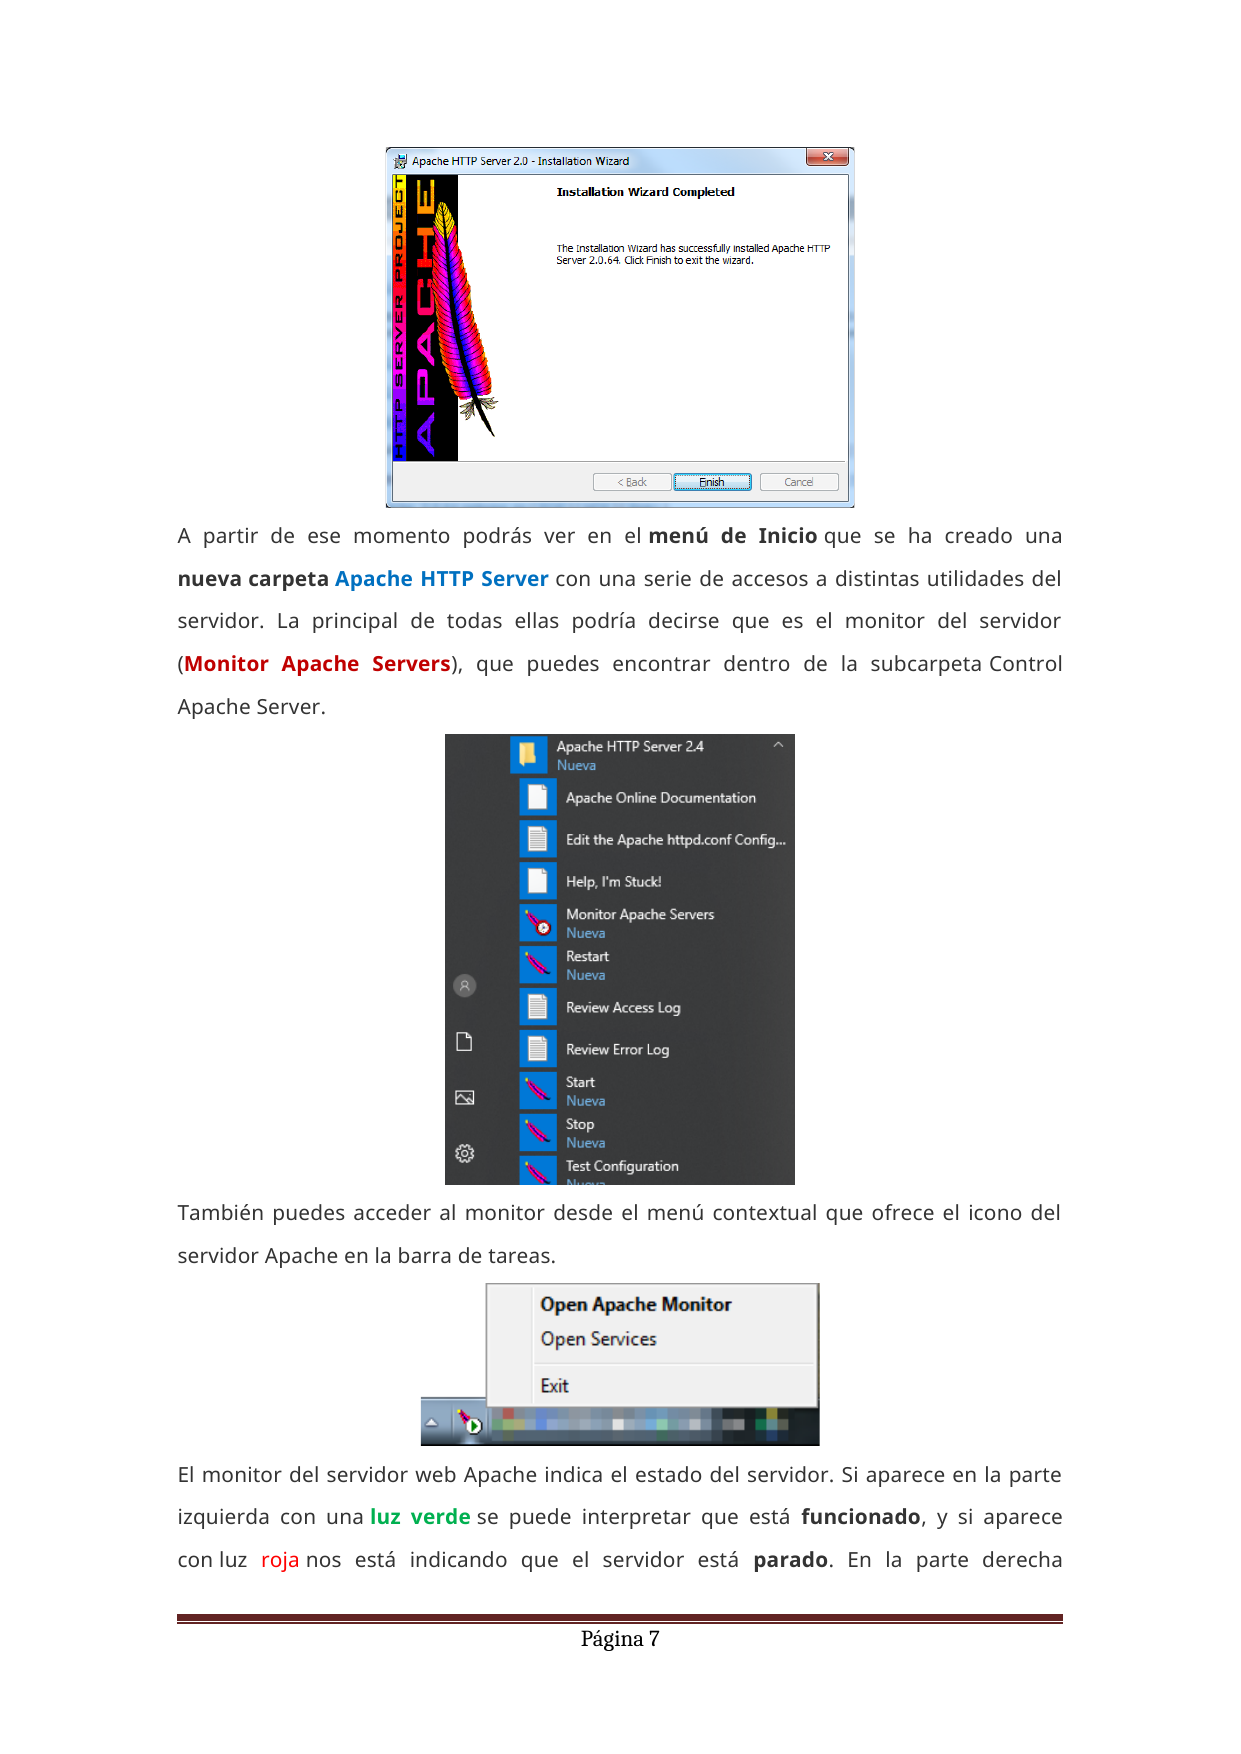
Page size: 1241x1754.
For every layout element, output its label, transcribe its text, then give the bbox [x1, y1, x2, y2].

text También puedes acceder al monitor desde el menú contextual que ofrece el icono del servidor Apache en la barra de tareas. [177, 1198, 1063, 1269]
picture [445, 734, 795, 1185]
picture [420, 1283, 820, 1446]
text A partir de ese momento podrás ver en el menú de Inicio que se ha creado una nueva carpeta Apache HTTP Server con una serie de accesos a distintas utilidades del servidor. La principal de todas ellas podría decirse que es el monitor del servidor (Monitor Apache Servers), que puedes encontrar dentro de la subcarpeta Control Apache Server. [177, 521, 1063, 720]
picture [385, 147, 855, 508]
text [177, 1460, 1063, 1573]
